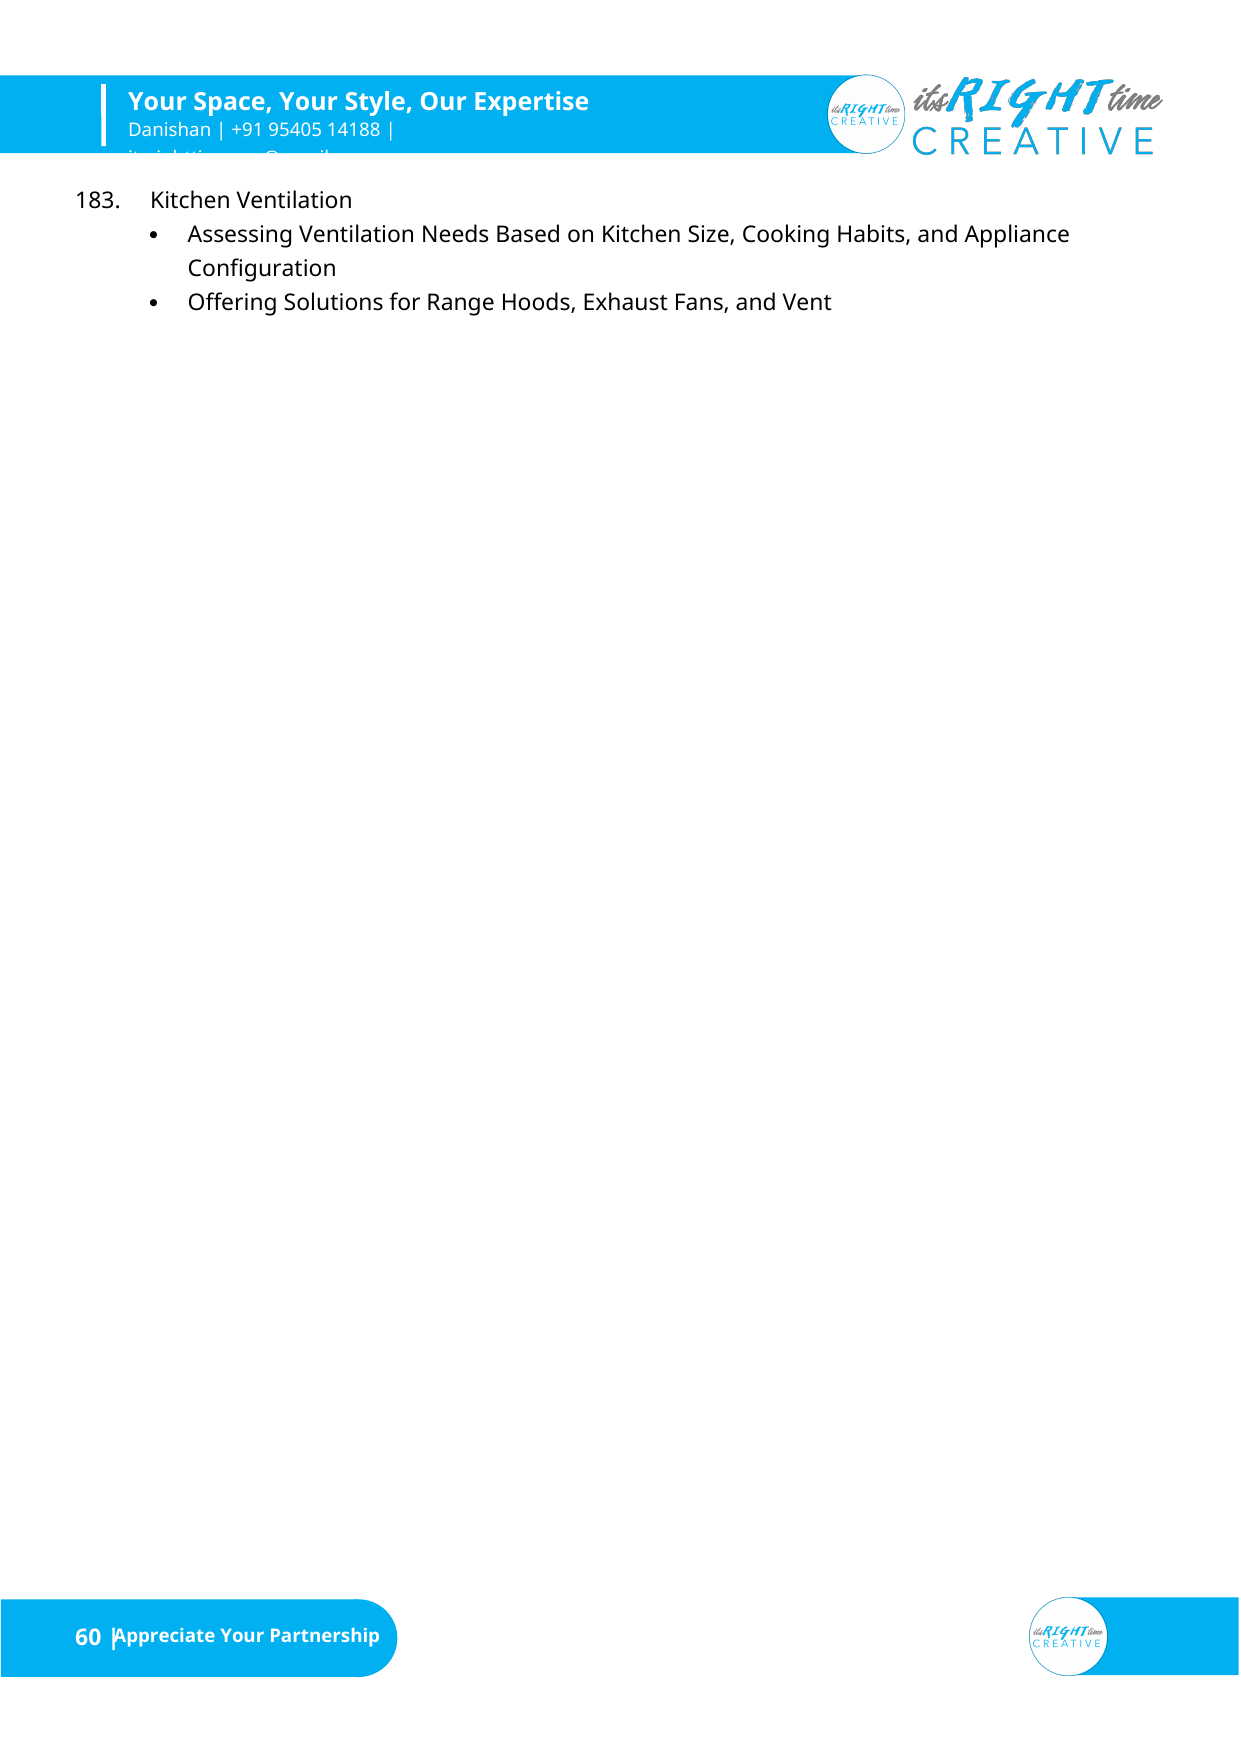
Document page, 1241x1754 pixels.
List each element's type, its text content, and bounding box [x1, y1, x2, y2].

list Offering Solutions for Range Hoods, Exhaust Fans, and Vent [150, 286, 1165, 317]
picture [1025, 1597, 1106, 1676]
picture [826, 73, 1166, 157]
list Assessing Ventilation Needs Based on Kitchen Size, Cooking Habits, and Appliance Configuration [150, 218, 1165, 283]
list Kitchen Ventilation [75, 184, 1165, 216]
